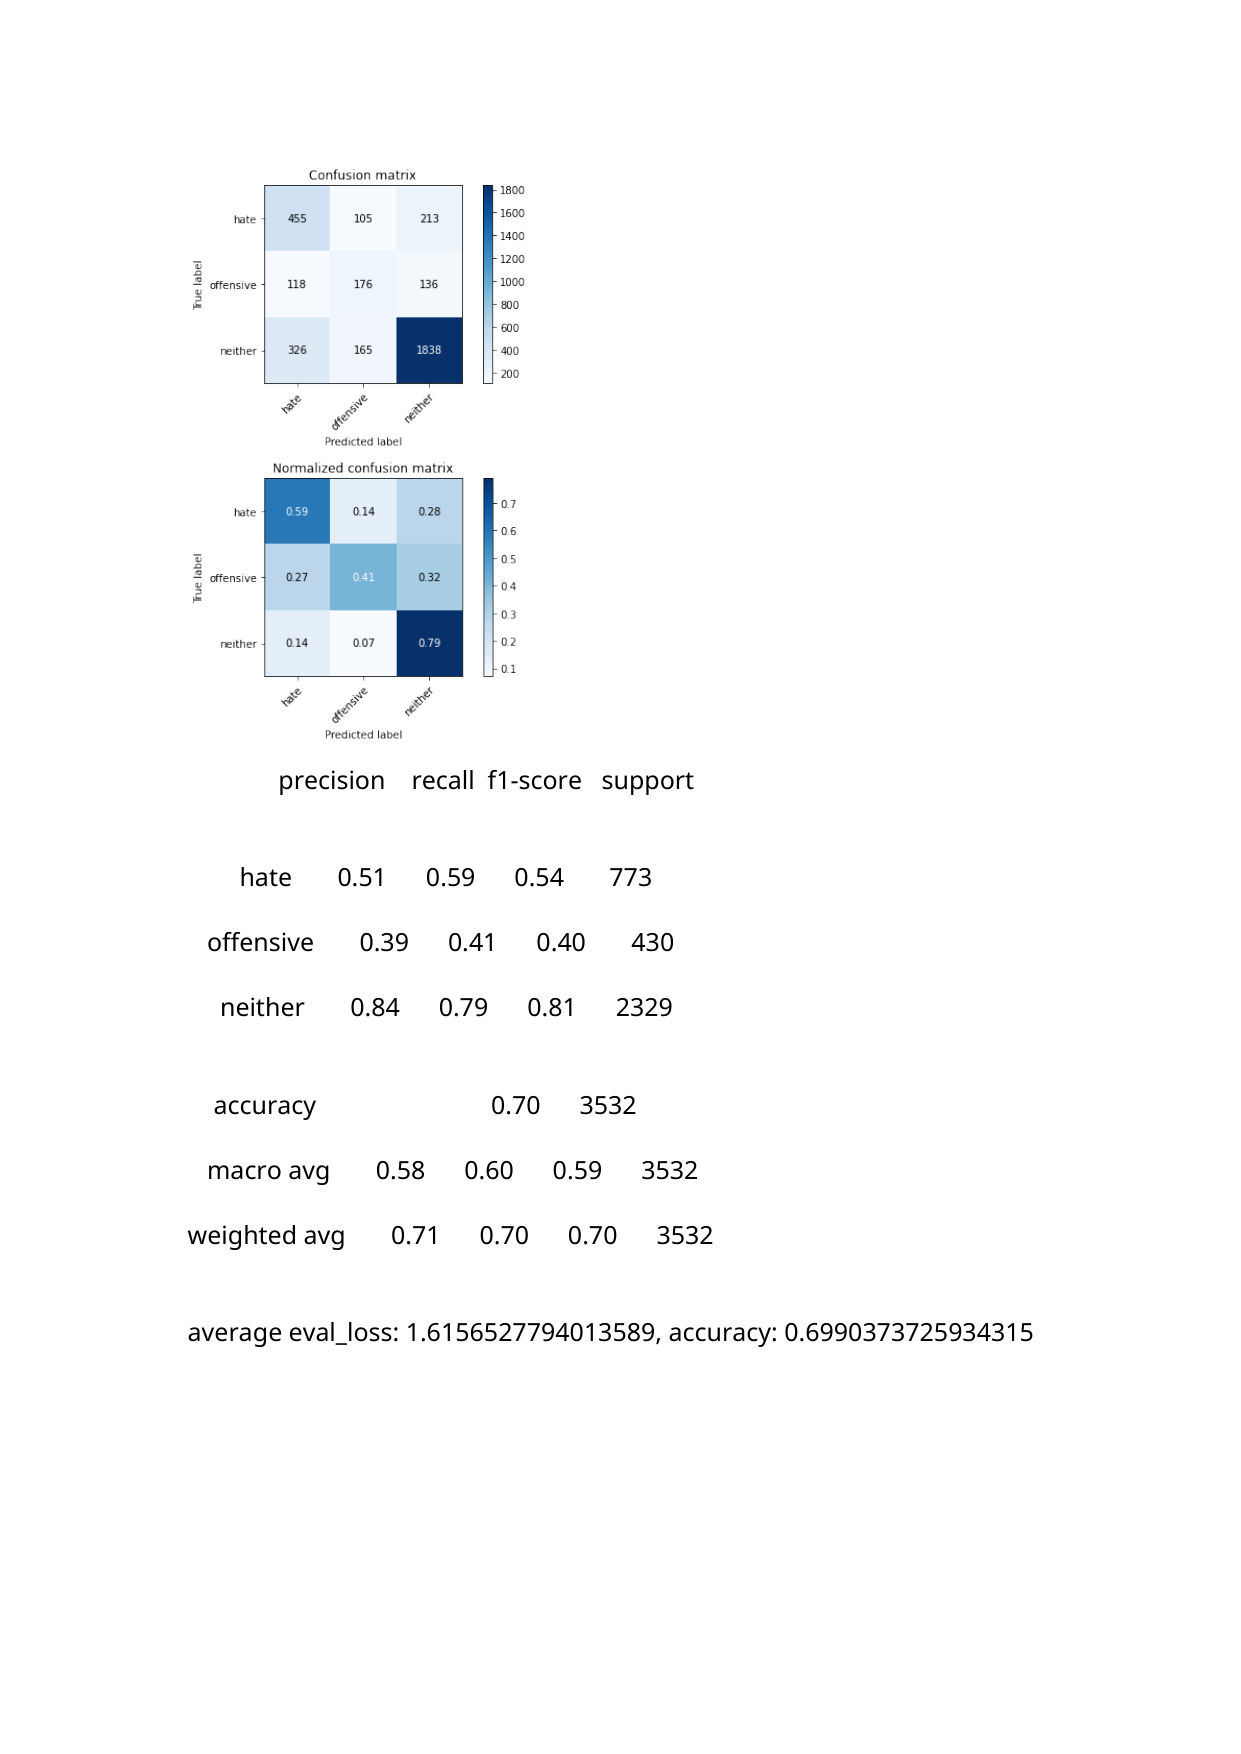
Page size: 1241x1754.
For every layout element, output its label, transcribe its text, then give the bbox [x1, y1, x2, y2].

text neither 0.84 0.79 0.81 2329 [187, 974, 1053, 1039]
text precision recall f1-score support [187, 747, 1053, 812]
text hate 0.51 0.59 0.54 773 [187, 844, 1053, 909]
text offensive 0.39 0.41 0.40 430 [187, 909, 1053, 974]
text accuracy 0.70 3532 [187, 1072, 1053, 1137]
text average eval_loss: 1.6156527794013589, accuracy: 0.6990373725934315 [187, 1299, 1053, 1364]
text weighted avg 0.71 0.70 0.70 3532 [187, 1202, 1053, 1267]
text macro avg 0.58 0.60 0.59 3532 [187, 1137, 1053, 1202]
picture [187, 162, 533, 454]
picture [187, 455, 524, 747]
